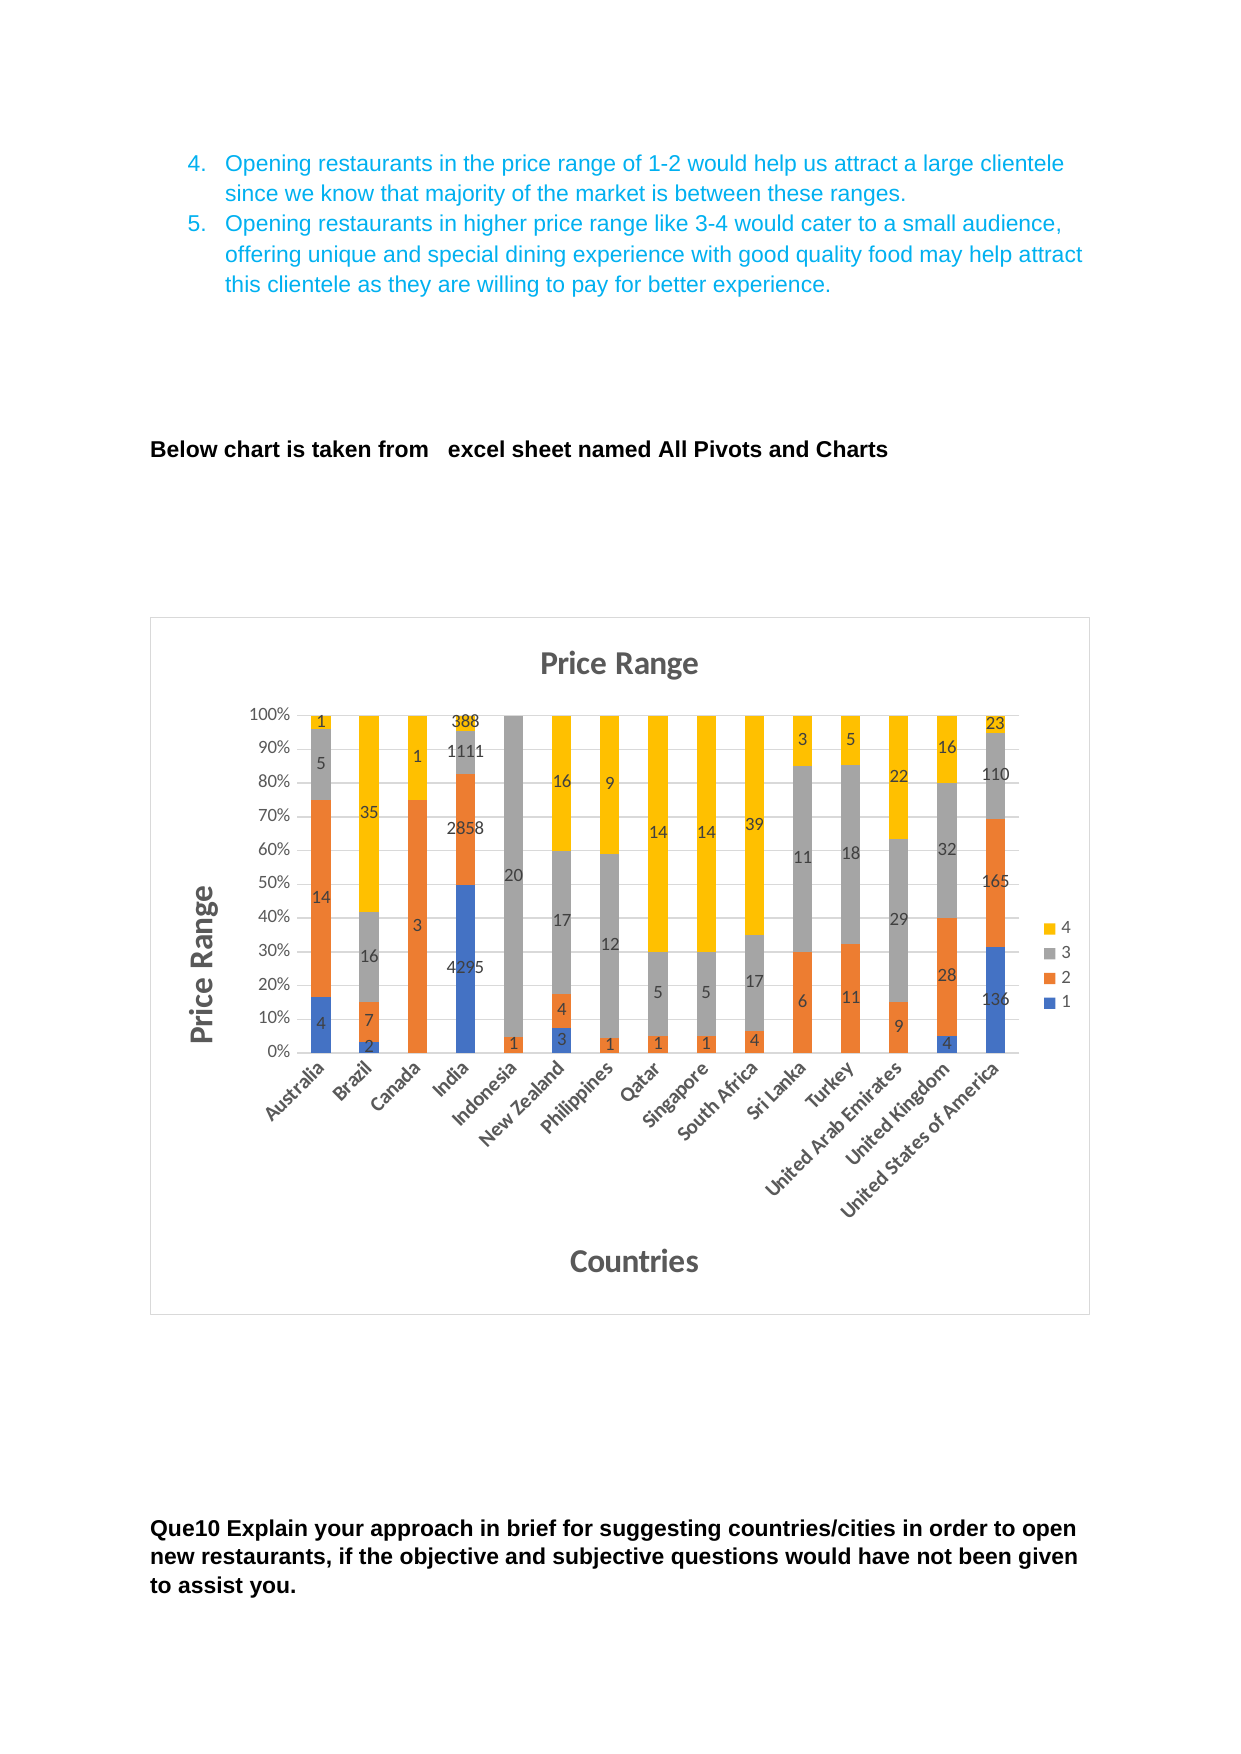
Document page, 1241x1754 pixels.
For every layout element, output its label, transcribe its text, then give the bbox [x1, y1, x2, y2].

text Que10 Explain your approach in brief for suggesting countries/cities in order to open new restaurants, if the objective and subjective questions would have not been given to assist you. [150, 1515, 1090, 1598]
list Opening restaurants in higher price range like 3-4 would cater to a small audience, offering unique and special dining experience with good quality food may help attract this clientele as they are willing to pay for better experience. [187, 210, 1090, 297]
list Opening restaurants in the price range of 1-2 would help us attract a large clientele since we know that majority of the market is between these ranges. [187, 150, 1090, 207]
text Below chart is taken from excel sheet named All Pivots and Charts [150, 436, 1090, 463]
